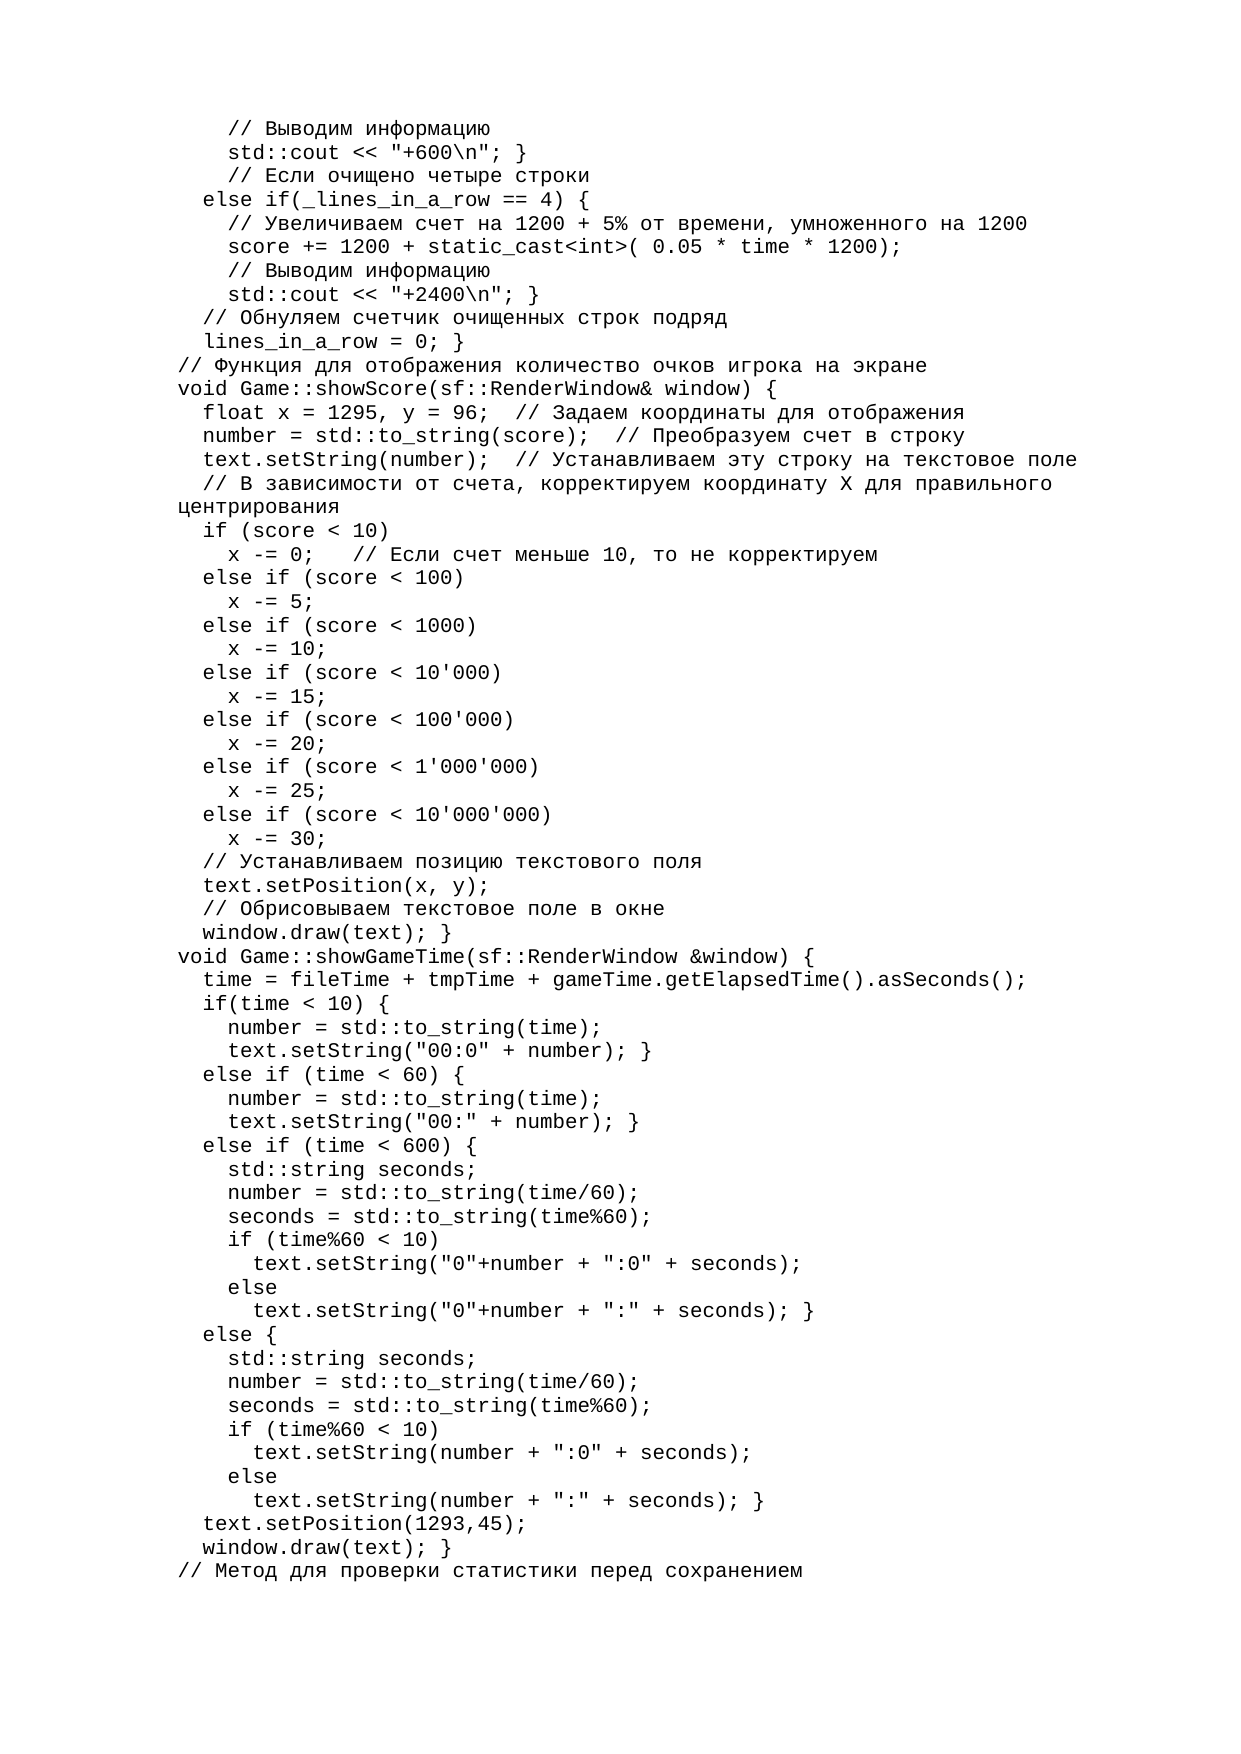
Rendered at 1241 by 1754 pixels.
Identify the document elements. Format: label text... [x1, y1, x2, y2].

text text.setPosition(1293,45); [177, 1513, 1152, 1537]
text // Устанавливаем позицию текстового поля [177, 851, 1152, 875]
text // В зависимости от счета, корректируем координату X для правильного центрирования [177, 473, 1152, 520]
text else if (score < 10'000'000) [177, 804, 1152, 827]
text if (time%60 < 10) [177, 1419, 1152, 1442]
text time = fileTime + tmpTime + gameTime.getElapsedTime().asSeconds(); [177, 969, 1152, 993]
text text.setString("0"+number + ":0" + seconds); [177, 1253, 1152, 1277]
text number = std::to_string(time/60); [177, 1182, 1152, 1206]
text x -= 15; [177, 686, 1152, 709]
text else if (score < 1'000'000) [177, 757, 1152, 780]
text // Обнуляем счетчик очищенных строк подряд [177, 307, 1152, 331]
text std::cout << "+600\n"; } [177, 142, 1152, 165]
text else [177, 1277, 1152, 1300]
text else if (time < 60) { [177, 1064, 1152, 1088]
text // Функция для отображения количество очков игрока на экране [177, 354, 1152, 378]
text text.setString("00:" + number); } [177, 1111, 1152, 1135]
text // Выводим информацию [177, 118, 1152, 142]
text else if (score < 100'000) [177, 709, 1152, 733]
text x -= 5; [177, 591, 1152, 615]
text void Game::showGameTime(sf::RenderWindow &window) { [177, 946, 1152, 969]
text else if (time < 600) { [177, 1135, 1152, 1158]
text else { [177, 1324, 1152, 1348]
text std::string seconds; [177, 1348, 1152, 1371]
text number = std::to_string(score); // Преобразуем счет в строку [177, 426, 1152, 449]
text // Увеличиваем счет на 1200 + 5% от времени, умноженного на 1200 [177, 213, 1152, 236]
text window.draw(text); } [177, 922, 1152, 946]
text else if (score < 10'000) [177, 662, 1152, 686]
text x -= 30; [177, 827, 1152, 851]
text text.setPosition(x, y); [177, 875, 1152, 898]
text if (time%60 < 10) [177, 1229, 1152, 1253]
text // Обрисовываем текстовое поле в окне [177, 898, 1152, 922]
text number = std::to_string(time); [177, 1017, 1152, 1040]
text // Если очищено четыре строки [177, 165, 1152, 189]
text x -= 20; [177, 733, 1152, 757]
text score += 1200 + static_cast<int>( 0.05 * time * 1200); [177, 236, 1152, 260]
text x -= 10; [177, 638, 1152, 662]
text window.draw(text); } [177, 1537, 1152, 1561]
text text.setString(number + ":" + seconds); } [177, 1489, 1152, 1513]
text else if (score < 100) [177, 567, 1152, 591]
text number = std::to_string(time/60); [177, 1371, 1152, 1395]
text x -= 0; // Если счет меньше 10, то не корректируем [177, 544, 1152, 567]
text // Метод для проверки статистики перед сохранением [177, 1561, 1152, 1584]
text void Game::showScore(sf::RenderWindow& window) { [177, 378, 1152, 402]
text text.setString(number); // Устанавливаем эту строку на текстовое поле [177, 449, 1152, 473]
text else if(_lines_in_a_row == 4) { [177, 189, 1152, 213]
text if (score < 10) [177, 520, 1152, 544]
text float x = 1295, y = 96; // Задаем координаты для отображения [177, 402, 1152, 426]
text else if (score < 1000) [177, 615, 1152, 638]
text seconds = std::to_string(time%60); [177, 1206, 1152, 1229]
text std::string seconds; [177, 1158, 1152, 1182]
text number = std::to_string(time); [177, 1088, 1152, 1111]
text else [177, 1466, 1152, 1489]
text // Выводим информацию [177, 260, 1152, 284]
text seconds = std::to_string(time%60); [177, 1395, 1152, 1419]
text text.setString(number + ":0" + seconds); [177, 1442, 1152, 1466]
text text.setString("00:0" + number); } [177, 1040, 1152, 1064]
text lines_in_a_row = 0; } [177, 331, 1152, 354]
text text.setString("0"+number + ":" + seconds); } [177, 1300, 1152, 1324]
text x -= 25; [177, 780, 1152, 804]
text if(time < 10) { [177, 993, 1152, 1017]
text std::cout << "+2400\n"; } [177, 284, 1152, 307]
